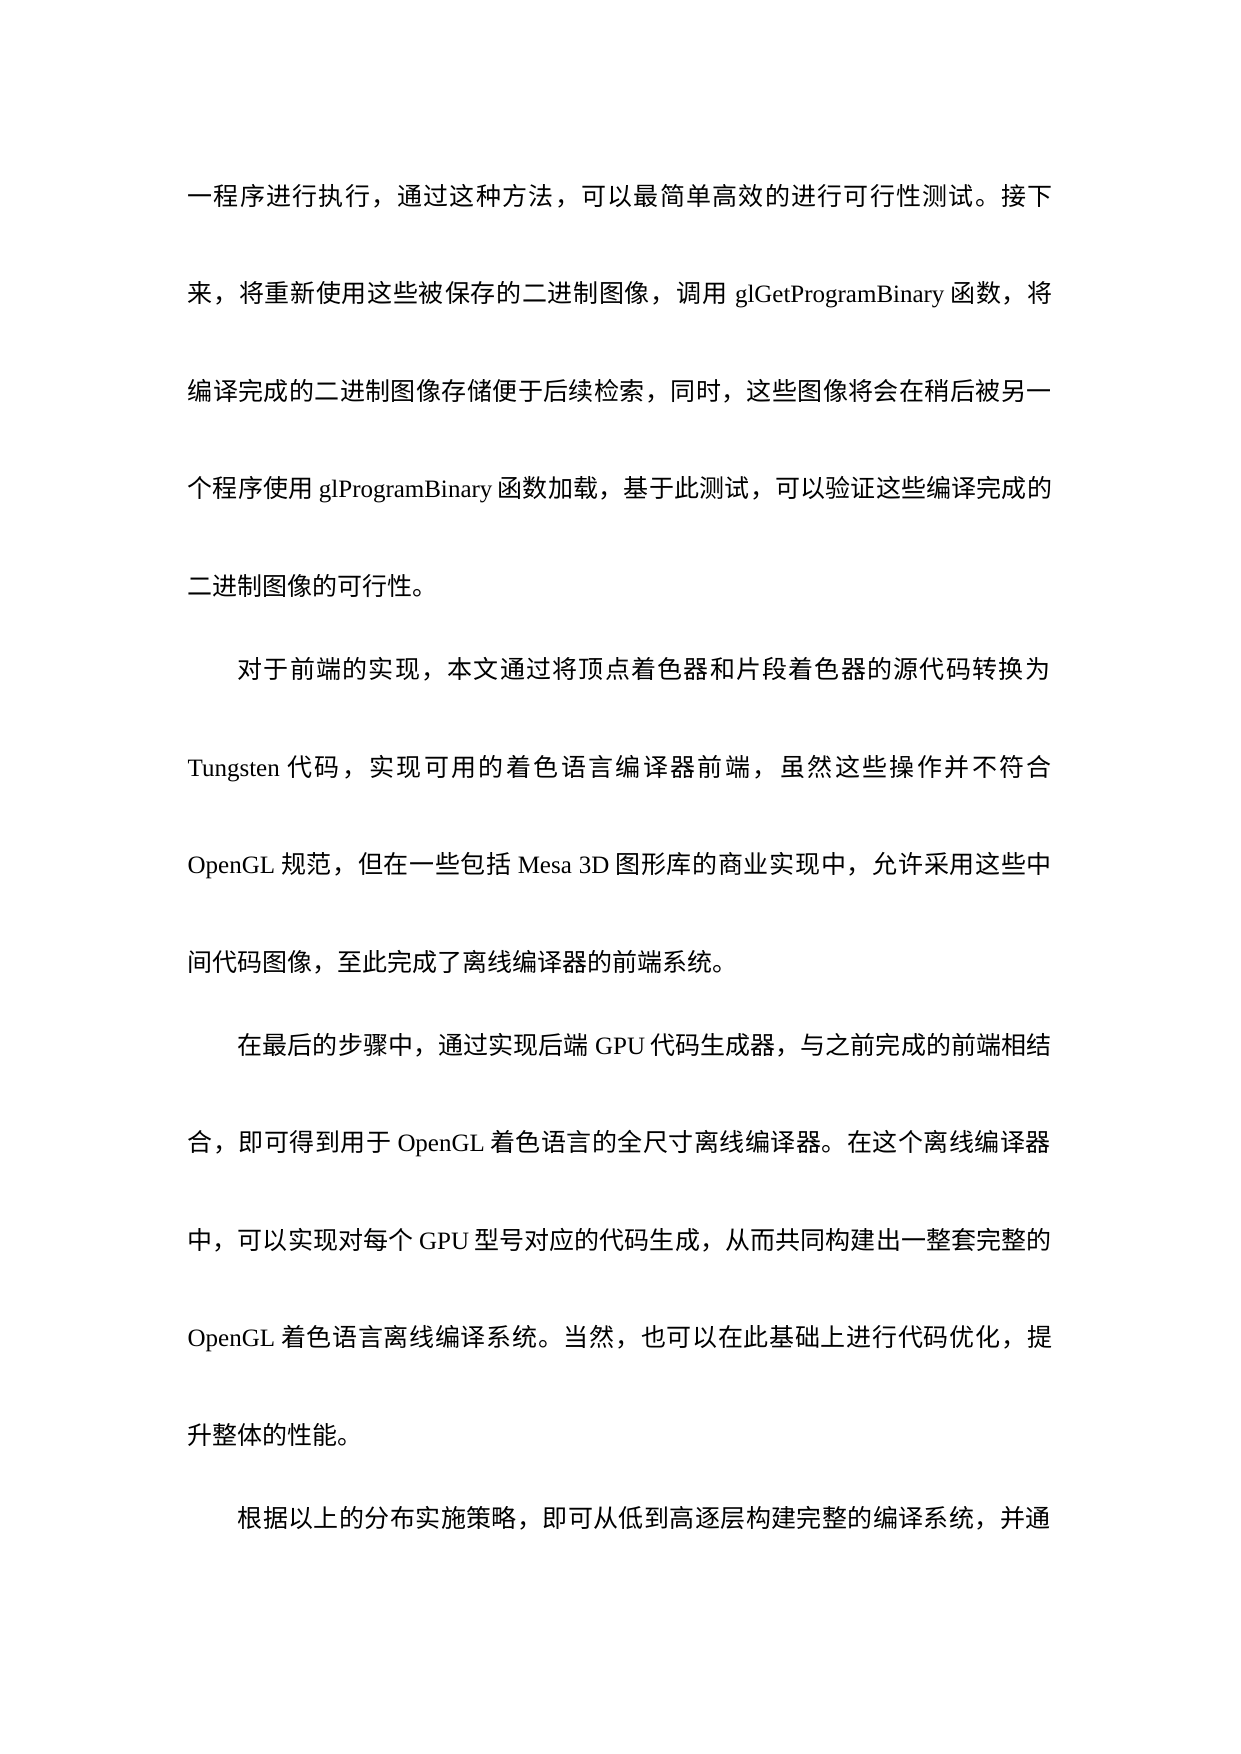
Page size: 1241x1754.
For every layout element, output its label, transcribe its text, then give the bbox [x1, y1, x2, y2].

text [187, 1484, 1053, 1549]
text 在最后的步骤中，通过实现后端GPU代码生成器，与之前完成的前端相结合，即可得到用于OpenGL着色语言的全尺寸离线编译器。在这个离线编译器中，可以实现对每个GPU型号对应的代码生成，从而共同构建出一整套完整的OpenGL着色语言离线编译系统。当然，也可以在此基础上进行代码优化，提升整体的性能。 [187, 1011, 1053, 1466]
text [187, 162, 1053, 617]
text 对于前端的实现，本文通过将顶点着色器和片段着色器的源代码转换为Tungsten代码，实现可用的着色语言编译器前端，虽然这些操作并不符合OpenGL规范，但在一些包括Mesa 3D图形库的商业实现中，允许采用这些中间代码图像，至此完成了离线编译器的前端系统。 [187, 635, 1053, 993]
